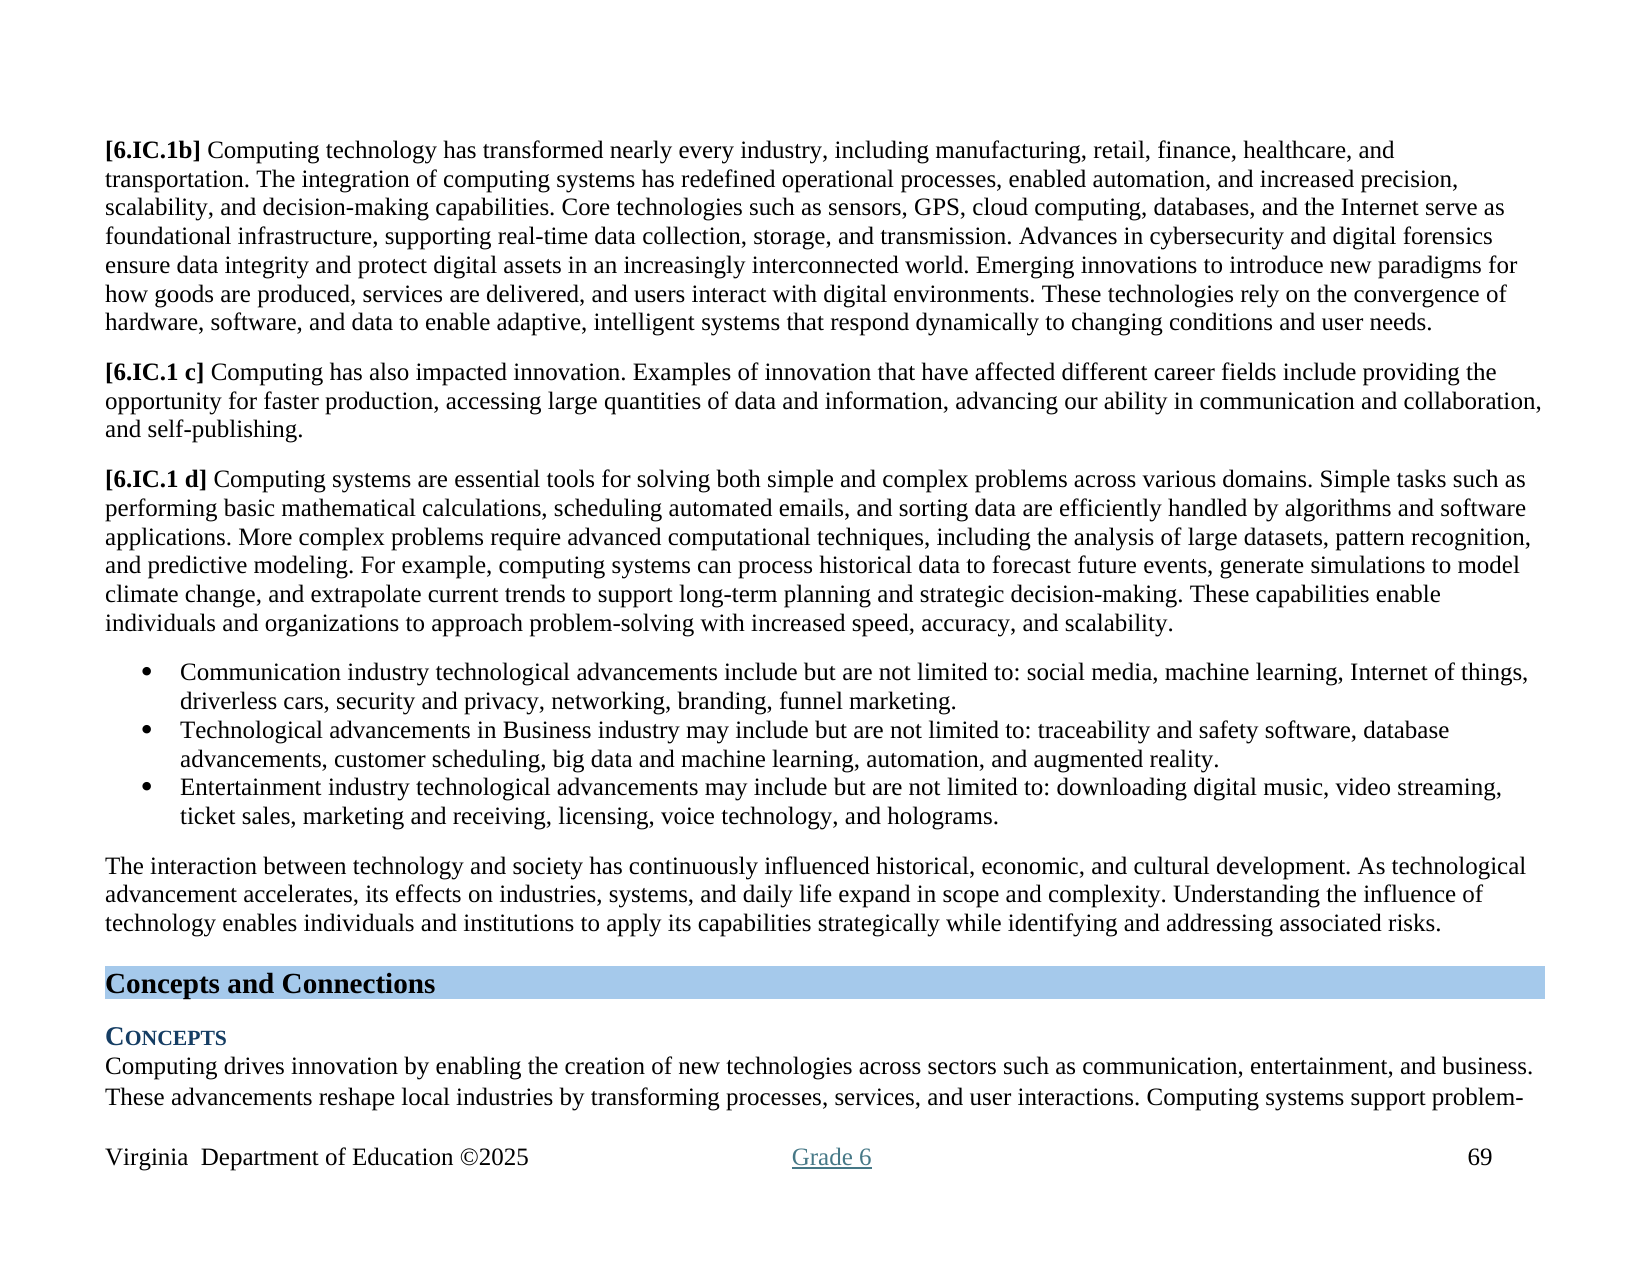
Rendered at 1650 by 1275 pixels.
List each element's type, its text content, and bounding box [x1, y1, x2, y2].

text The interaction between technology and society has continuously influenced historical, economic, and cultural development. As technological advancement accelerates, its effects on industries, systems, and daily life expand in scope and complexity. Understanding the influence of technology enables individuals and institutions to apply its capabilities strategically while identifying and addressing associated risks. [105, 851, 1545, 937]
text [6.IC.1 d] Computing systems are essential tools for solving both simple and complex problems across various domains. Simple tasks such as performing basic mathematical calculations, scheduling automated emails, and sorting data are efficiently handled by algorithms and software applications. More complex problems require advanced computational techniques, including the analysis of large datasets, pattern recognition, and predictive modeling. For example, computing systems can process historical data to forecast future events, generate simulations to model climate change, and extrapolate current trends to support long-term planning and strategic decision-making. These capabilities enable individuals and organizations to approach problem-solving with increased speed, accuracy, and scalability. [105, 464, 1545, 637]
text [6.IC.1 c] Computing has also impacted innovation. Examples of innovation that have affected different career fields include providing the opportunity for faster production, accessing large quantities of data and information, advancing our ability in communication and collaboration, and self-publishing. [105, 357, 1545, 443]
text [105, 135, 1545, 336]
list Technological advancements in Business industry may include but are not limited to: traceability and safety software, database advancements, customer scheduling, big data and machine learning, automation, and augmented reality. [142, 715, 1545, 772]
list Communication industry technological advancements include but are not limited to: social media, machine learning, Internet of things, driverless cars, security and privacy, networking, branding, funnel marketing. [142, 657, 1545, 715]
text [105, 1051, 1545, 1111]
list Entertainment industry technological advancements may include but are not limited to: downloading digital music, video streaming, ticket sales, marketing and receiving, licensing, voice technology, and holograms. [142, 772, 1545, 830]
subtitle Concepts [105, 1020, 1545, 1051]
text Concepts and Connections [105, 966, 1545, 999]
